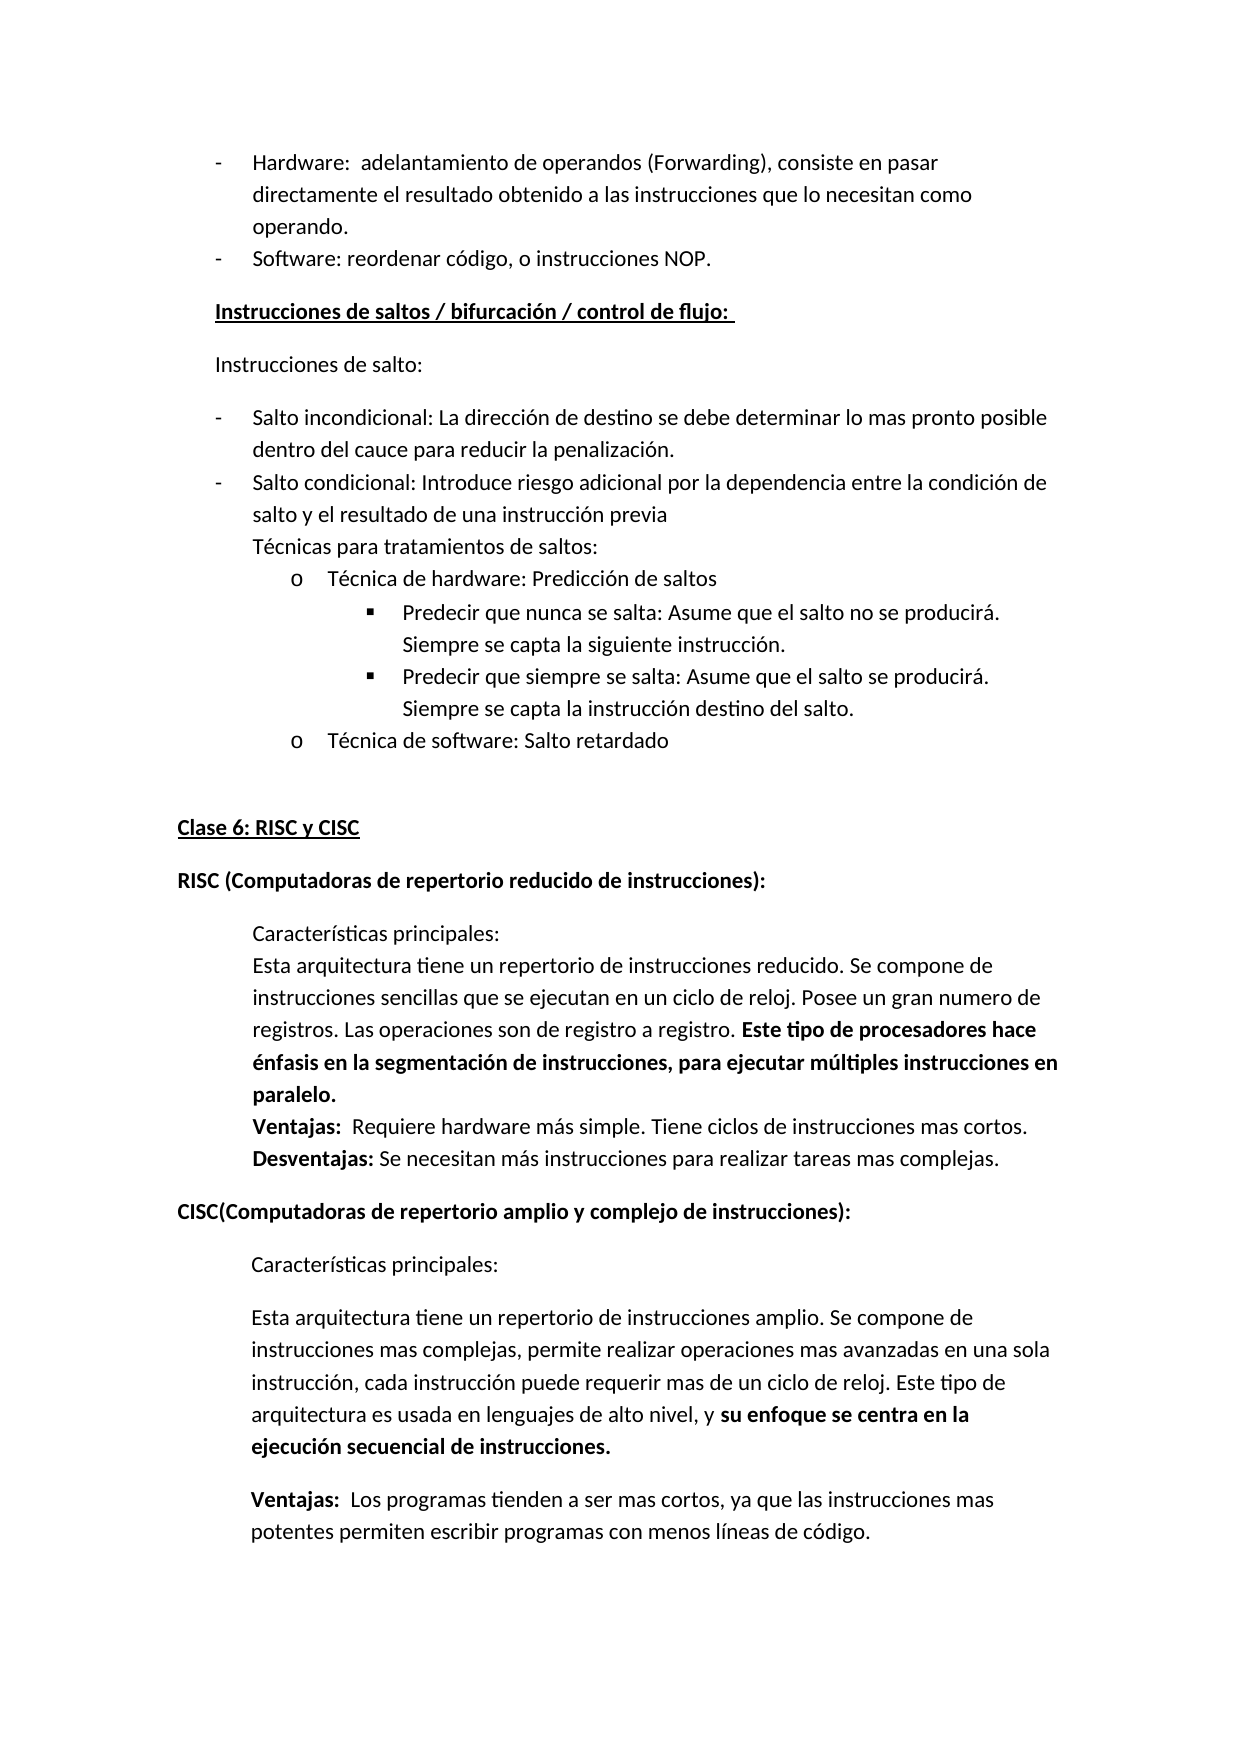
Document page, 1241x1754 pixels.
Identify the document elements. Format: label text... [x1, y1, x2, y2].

text Características principales: [251, 1250, 1063, 1278]
text Clase 6: RISC y CISC [177, 813, 1063, 841]
list Técnicas para tratamientos de saltos: [252, 532, 1063, 560]
list Técnica de hardware: Predicción de saltos [290, 564, 1063, 593]
list Características principales: [252, 919, 1063, 947]
text Ventajas: Los programas tienden a ser mas cortos, ya que las instrucciones mas potentes permiten escribir programas con menos líneas de código. [251, 1485, 1063, 1545]
list Predecir que nunca se salta: Asume que el salto no se producirá. Siempre se capta la siguiente instrucción. [365, 598, 1063, 658]
text Instrucciones de salto: [215, 350, 1063, 378]
list Predecir que siempre se salta: Asume que el salto se producirá. Siempre se capta la instrucción destino del salto. [365, 662, 1063, 722]
list Salto incondicional: La dirección de destino se debe determinar lo mas pronto posible dentro del cauce para reducir la penalización. [215, 403, 1063, 463]
list Salto condicional: Introduce riesgo adicional por la dependencia entre la condición de salto y el resultado de una instrucción previa [215, 468, 1063, 528]
text Instrucciones de saltos / bifurcación / control de flujo: [215, 297, 1063, 325]
text RISC (Computadoras de repertorio reducido de instrucciones): [177, 866, 1063, 894]
text Esta arquitectura tiene un repertorio de instrucciones amplio. Se compone de instrucciones mas complejas, permite realizar operaciones mas avanzadas en una sola instrucción, cada instrucción puede requerir mas de un ciclo de reloj. Este tipo de arquitectura es usada en lenguajes de alto nivel, y su enfoque se centra en la ejecución secuencial de instrucciones. [251, 1303, 1063, 1460]
list Técnica de software: Salto retardado [290, 726, 1063, 756]
list Desventajas: Se necesitan más instrucciones para realizar tareas mas complejas. [252, 1144, 1063, 1172]
list Ventajas: Requiere hardware más simple. Tiene ciclos de instrucciones mas cortos. [252, 1112, 1063, 1140]
list Hardware: adelantamiento de operandos (Forwarding), consiste en pasar directamente el resultado obtenido a las instrucciones que lo necesitan como operando. [215, 148, 1063, 240]
list Software: reordenar código, o instrucciones NOP. [215, 244, 1063, 272]
text CISC(Computadoras de repertorio amplio y complejo de instrucciones): [177, 1197, 1063, 1225]
list Esta arquitectura tiene un repertorio de instrucciones reducido. Se compone de instrucciones sencillas que se ejecutan en un ciclo de reloj. Posee un gran numero de registros. Las operaciones son de registro a registro. Este tipo de procesadores hace énfasis en la segmentación de instrucciones, para ejecutar múltiples instrucciones en paralelo. [252, 951, 1063, 1108]
